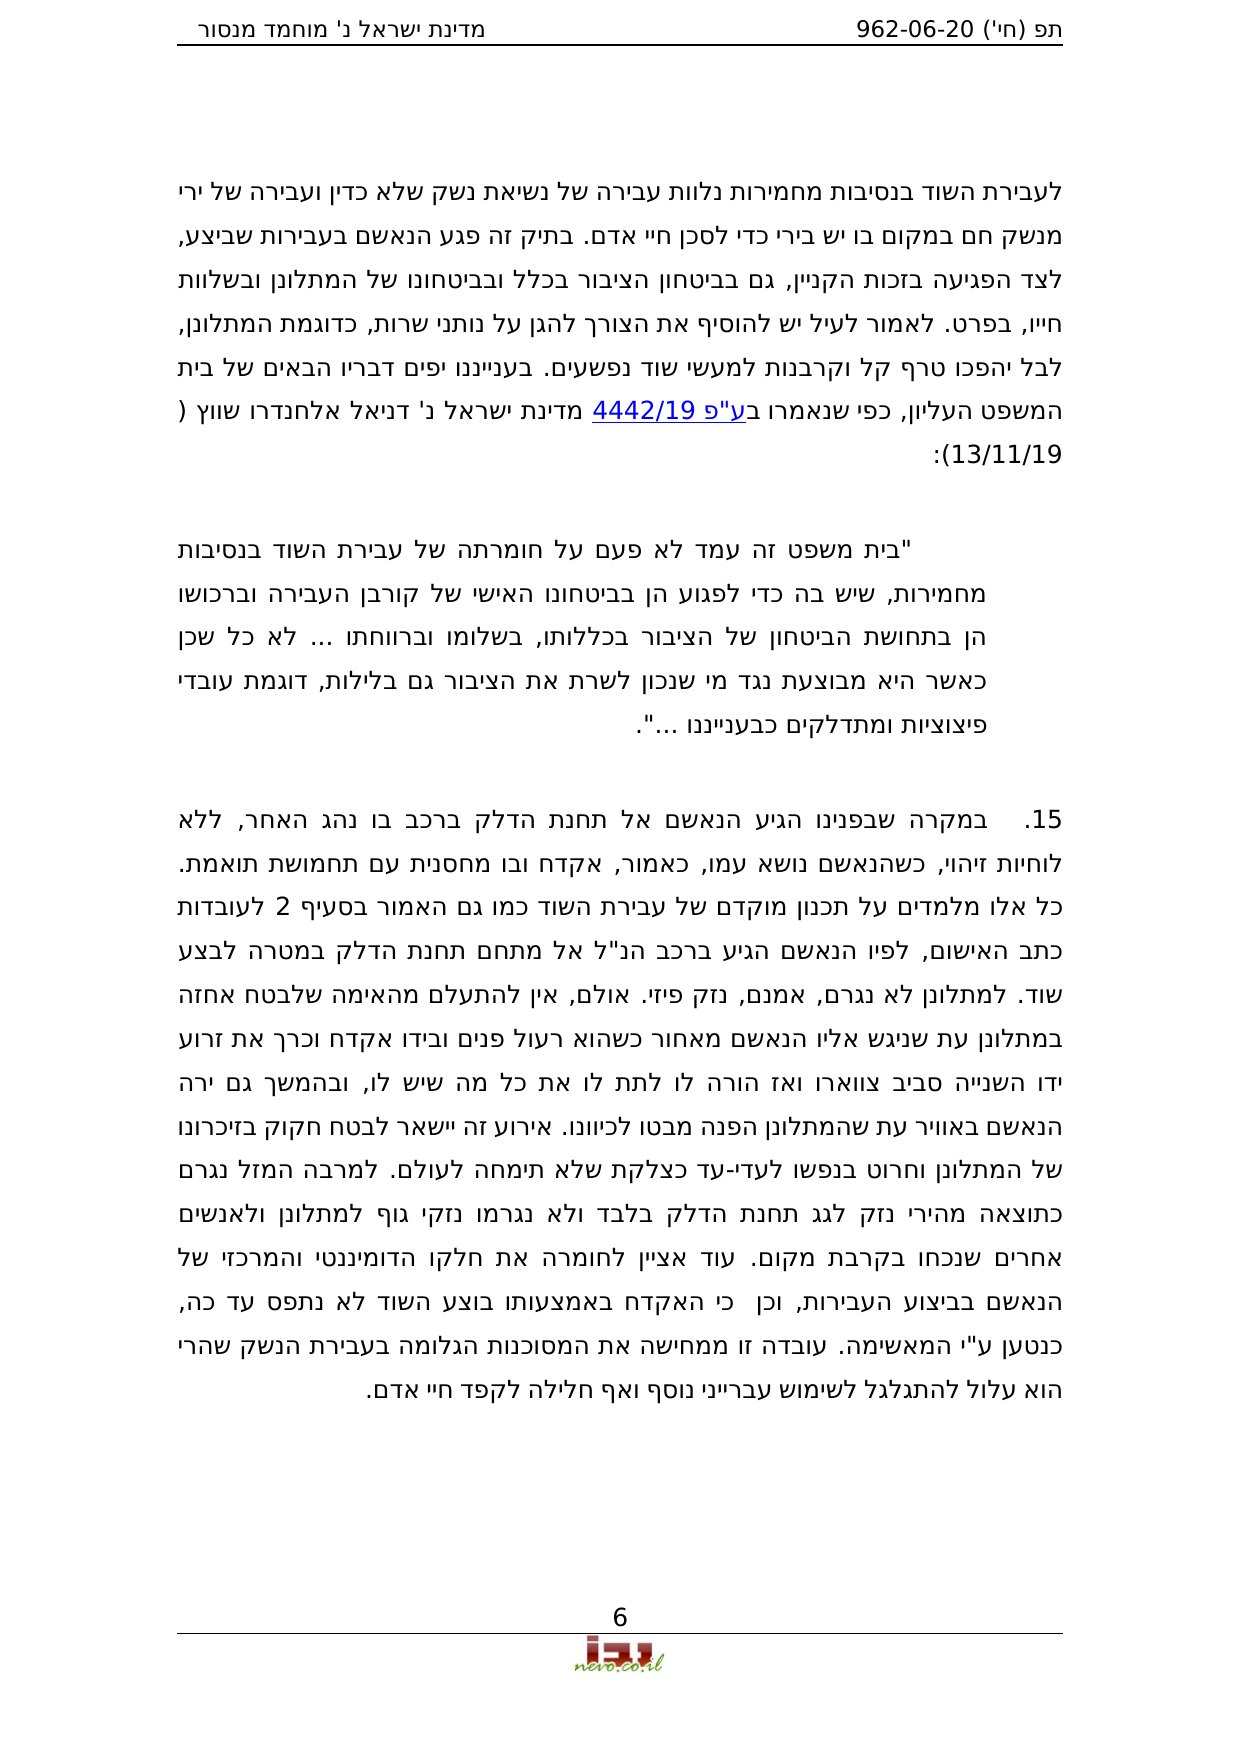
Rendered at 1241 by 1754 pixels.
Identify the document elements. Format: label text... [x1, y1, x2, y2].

text "בית משפט זה עמד לא פעם על חומרתה של עבירת השוד בנסיבות מחמירות, שיש בה כדי לפגוע הן בביטחונו האישי של קורבן העבירה וברכושו הן בתחושת הביטחון של הציבור בכללותו, בשלומו וברווחתו ... לא כל שכן כאשר היא מבוצעת נגד מי שנכון לשרת את הציבור גם בלילות, דוגמת עובדי פיצוציות ומתדלקים כבענייננו ...". [177, 535, 988, 739]
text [177, 177, 1063, 469]
text 15. במקרה שבפנינו הגיע הנאשם אל תחנת הדלק ברכב בו נהג האחר, ללא לוחיות זיהוי, כשהנאשם נושא עמו, כאמור, אקדח ובו מחסנית עם תחמושת תואמת. כל אלו מלמדים על תכנון מוקדם של עבירת השוד כמו גם האמור בסעיף 2 לעובדות כתב האישום, לפיו הנאשם הגיע ברכב הנ"ל אל מתחם תחנת הדלק במטרה לבצע שוד. למתלונן לא נגרם, אמנם, נזק פיזי. אולם, אין להתעלם מהאימה שלבטח אחזה במתלונן עת שניגש אליו הנאשם מאחור כשהוא רעול פנים ובידו אקדח וכרך את זרוע ידו השנייה סביב צווארו ואז הורה לו לתת לו את כל מה שיש לו, ובהמשך גם ירה הנאשם באוויר עת שהמתלונן הפנה מבטו לכיוונו. אירוע זה יישאר לבטח חקוק בזיכרונו של המתלונן וחרוט בנפשו לעדי-עד כצלקת שלא תימחה לעולם. למרבה המזל נגרם כתוצאה מהירי נזק לגג תחנת הדלק בלבד ולא נגרמו נזקי גוף למתלונן ולאנשים אחרים שנכחו בקרבת מקום. עוד אציין לחומרה את חלקו הדומיננטי והמרכזי של הנאשם בביצוע העבירות, וכן כי האקדח באמצעותו בוצע השוד לא נתפס עד כה, כנטען ע"י המאשימה. עובדה זו ממחישה את המסוכנות הגלומה בעבירת הנשק שהרי הוא עלול להתגלגל לשימוש עברייני נוסף ואף חלילה לקפד חיי אדם. [177, 805, 1063, 1404]
picture [574, 1635, 666, 1673]
